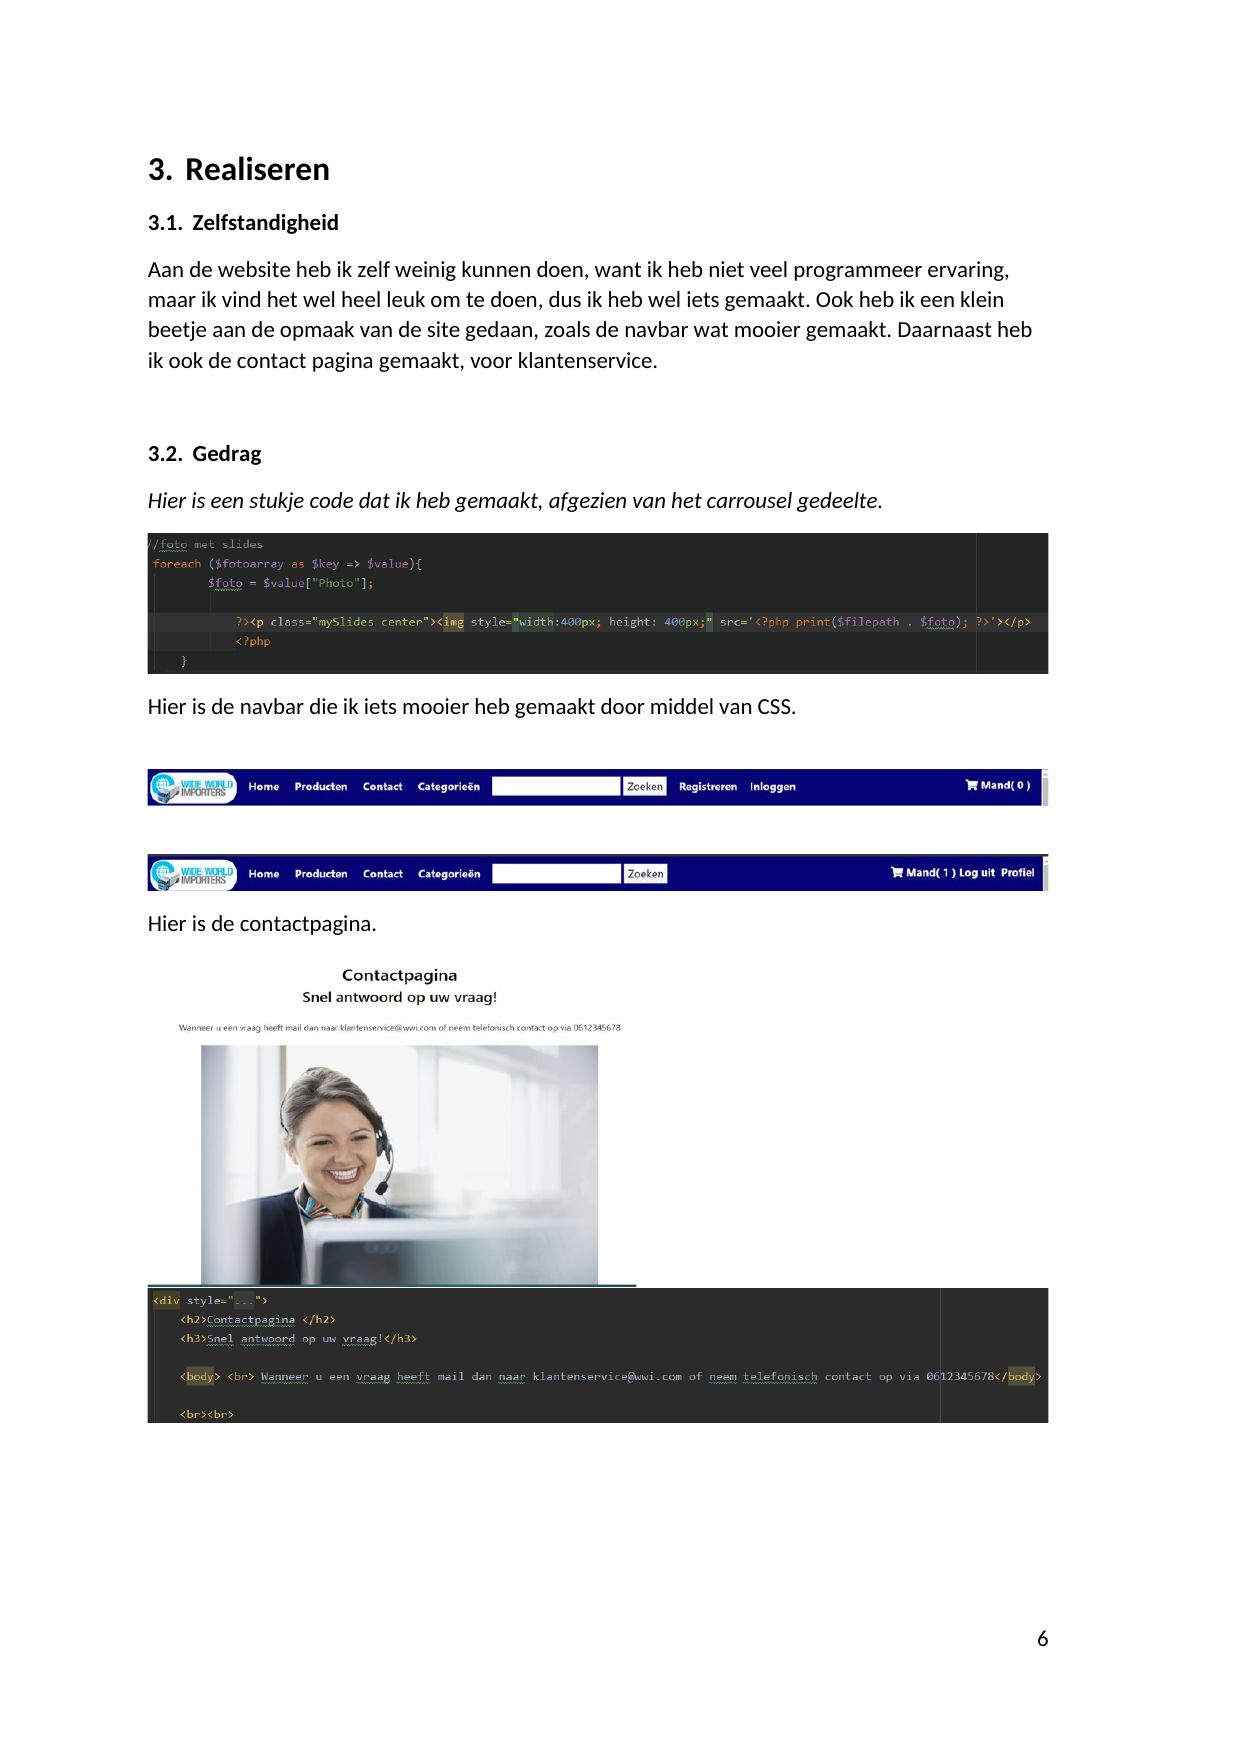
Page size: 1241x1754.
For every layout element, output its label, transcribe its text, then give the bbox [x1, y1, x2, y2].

picture [147, 956, 637, 1287]
picture [147, 533, 1049, 674]
subtitle Zelfstandigheid [148, 208, 1048, 236]
subtitle Gedrag [148, 439, 1048, 467]
text Hier is de navbar die ik iets mooier heb gemaakt door middel van CSS. [148, 692, 1048, 720]
picture [147, 1288, 1049, 1423]
text Hier is de contactpagina. [148, 909, 1048, 937]
picture [147, 769, 1049, 806]
text Aan de website heb ik zelf weinig kunnen doen, want ik heb niet veel programmeer ervaring, maar ik vind het wel heel leuk om te doen, dus ik heb wel iets gemaakt. Ook heb ik een klein beetje aan de opmaak van de site gedaan, zoals de navbar wat mooier gemaakt. Daarnaast heb ik ook de contact pagina gemaakt, voor klantenservice. [148, 255, 1048, 374]
subtitle Realiseren [148, 148, 1048, 188]
text Hier is een stukje code dat ik heb gemaakt, afgezien van het carrousel gedeelte. [148, 486, 1048, 514]
picture [147, 854, 1049, 891]
